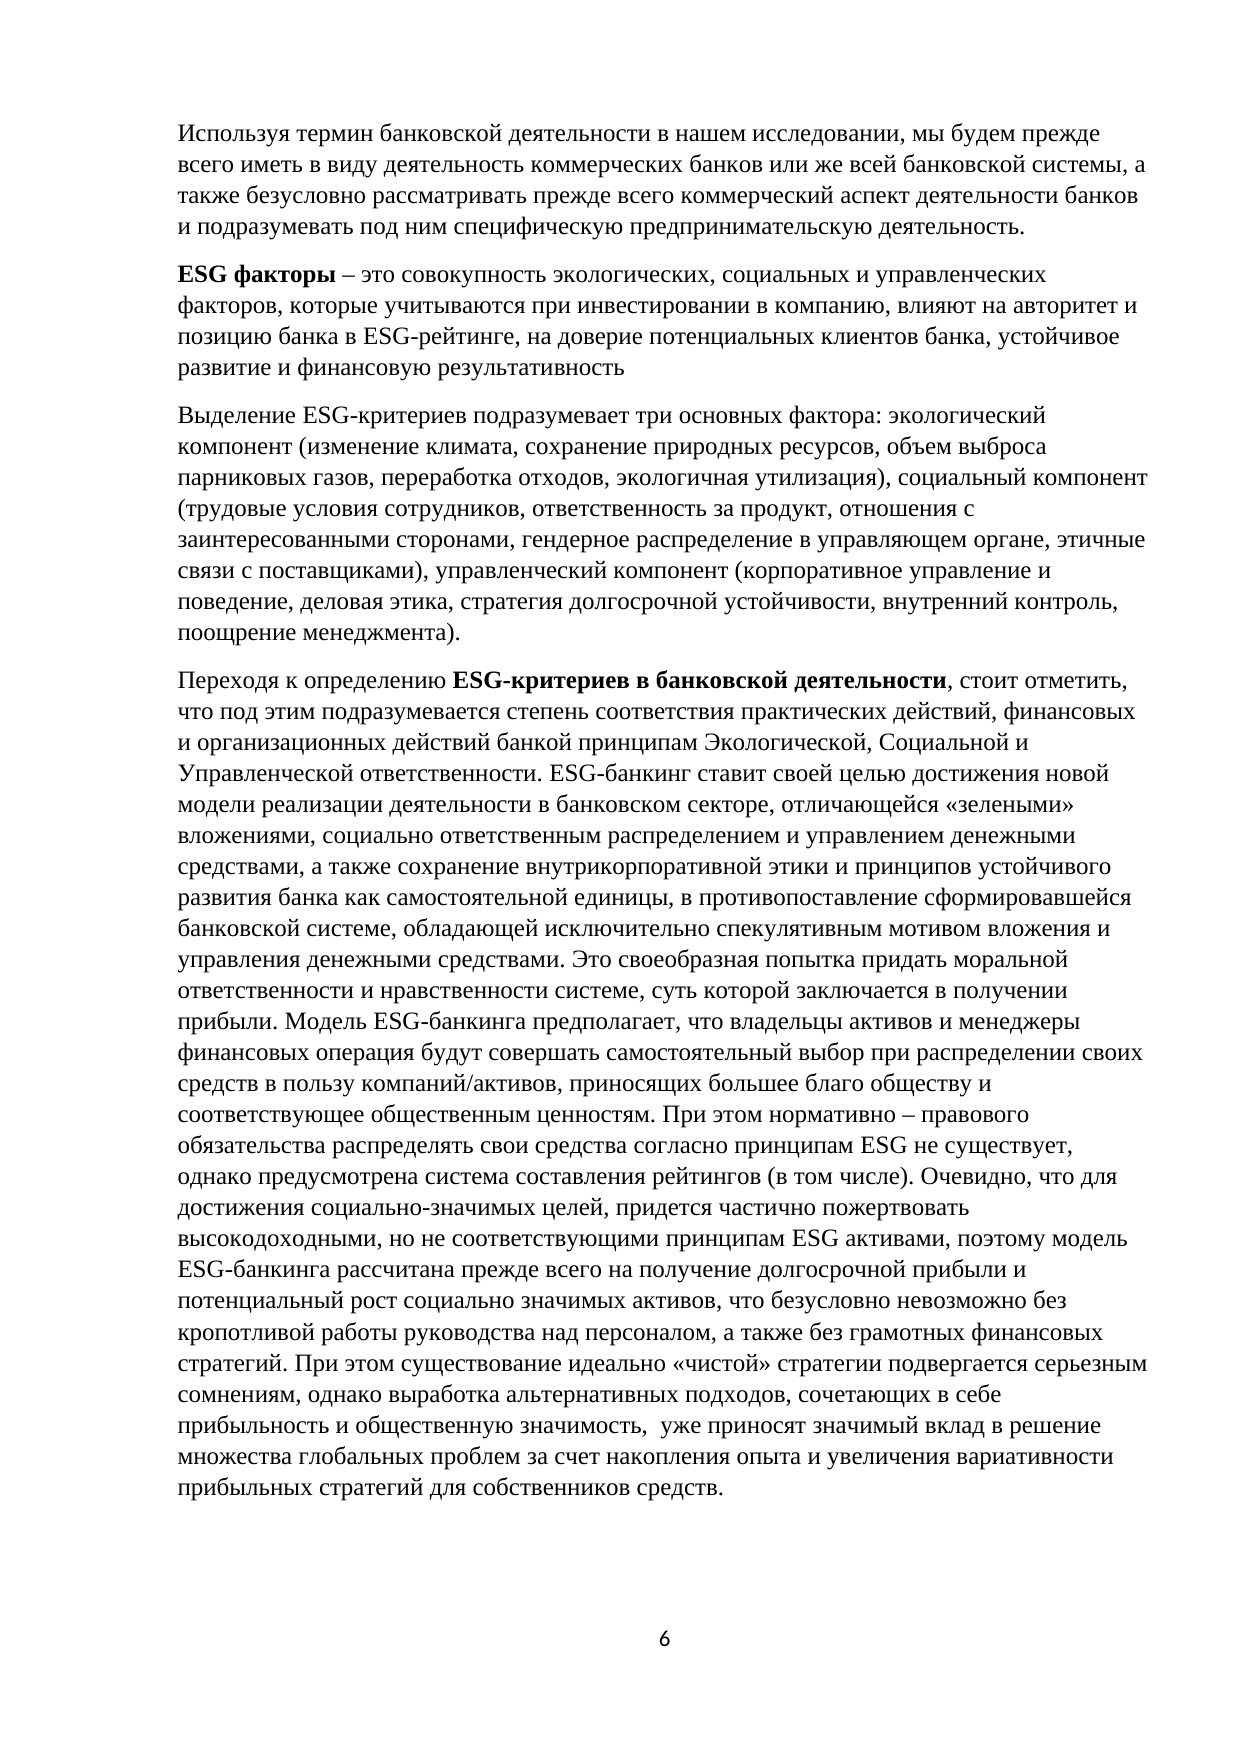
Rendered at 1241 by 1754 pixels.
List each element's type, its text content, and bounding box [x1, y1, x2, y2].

text ESG факторы – это совокупность экологических, социальных и управленческих факторов, которые учитываются при инвестировании в компанию, влияют на авторитет и позицию банка в ESG-рейтинге, на доверие потенциальных клиентов банка, устойчивое развитие и финансовую результативность [177, 259, 1152, 381]
text Переходя к определению ESG-критериев в банковской деятельности, стоит отметить, что под этим подразумевается степень соответствия практических действий, финансовых и организационных действий банкой принципам Экологической, Социальной и Управленческой ответственности. ESG-банкинг ставит своей целью достижения новой модели реализации деятельности в банковском секторе, отличающейся «зелеными» вложениями, социально ответственным распределением и управлением денежными средствами, а также сохранение внутрикорпоративной этики и принципов устойчивого развития банка как самостоятельной единицы, в противопоставление сформировавшейся банковской системе, обладающей исключительно спекулятивным мотивом вложения и управления денежными средствами. Это своеобразная попытка придать моральной ответственности и нравственности системе, суть которой заключается в получении прибыли. Модель ESG-банкинга предполагает, что владельцы активов и менеджеры финансовых операция будут совершать самостоятельный выбор при распределении своих средств в пользу компаний/активов, приносящих большее благо обществу и соответствующее общественным ценностям. При этом нормативно – правового обязательства распределять свои средства согласно принципам ESG не существует, однако предусмотрена система составления рейтингов (в том числе). Очевидно, что для достижения социально-значимых целей, придется частично пожертвовать высокодоходными, но не соответствующими принципам ESG активами, поэтому модель ESG-банкинга рассчитана прежде всего на получение долгосрочной прибыли и потенциальный рост социально значимых активов, что безусловно невозможно без кропотливой работы руководства над персоналом, а также без грамотных финансовых стратегий. При этом существование идеально «чистой» стратегии подвергается серьезным сомнениям, однако выработка альтернативных подходов, сочетающих в себе прибыльность и общественную значимость, уже приносят значимый вклад в решение множества глобальных проблем за счет накопления опыта и увеличения вариативности прибыльных стратегий для собственников средств. [177, 665, 1152, 1501]
text Выделение ESG-критериев подразумевает три основных фактора: экологический компонент (изменение климата, сохранение природных ресурсов, объем выброса парниковых газов, переработка отходов, экологичная утилизация), социальный компонент (трудовые условия сотрудников, ответственность за продукт, отношения с заинтересованными сторонами, гендерное распределение в управляющем органе, этичные связи с поставщиками), управленческий компонент (корпоративное управление и поведение, деловая этика, стратегия долгосрочной устойчивости, внутренний контроль, поощрение менеджмента). [177, 400, 1152, 646]
text Используя термин банковской деятельности в нашем исследовании, мы будем прежде всего иметь в виду деятельность коммерческих банков или же всей банковской системы, а также безусловно рассматривать прежде всего коммерческий аспект деятельности банков и подразумевать под ним специфическую предпринимательскую деятельность. [177, 118, 1152, 240]
